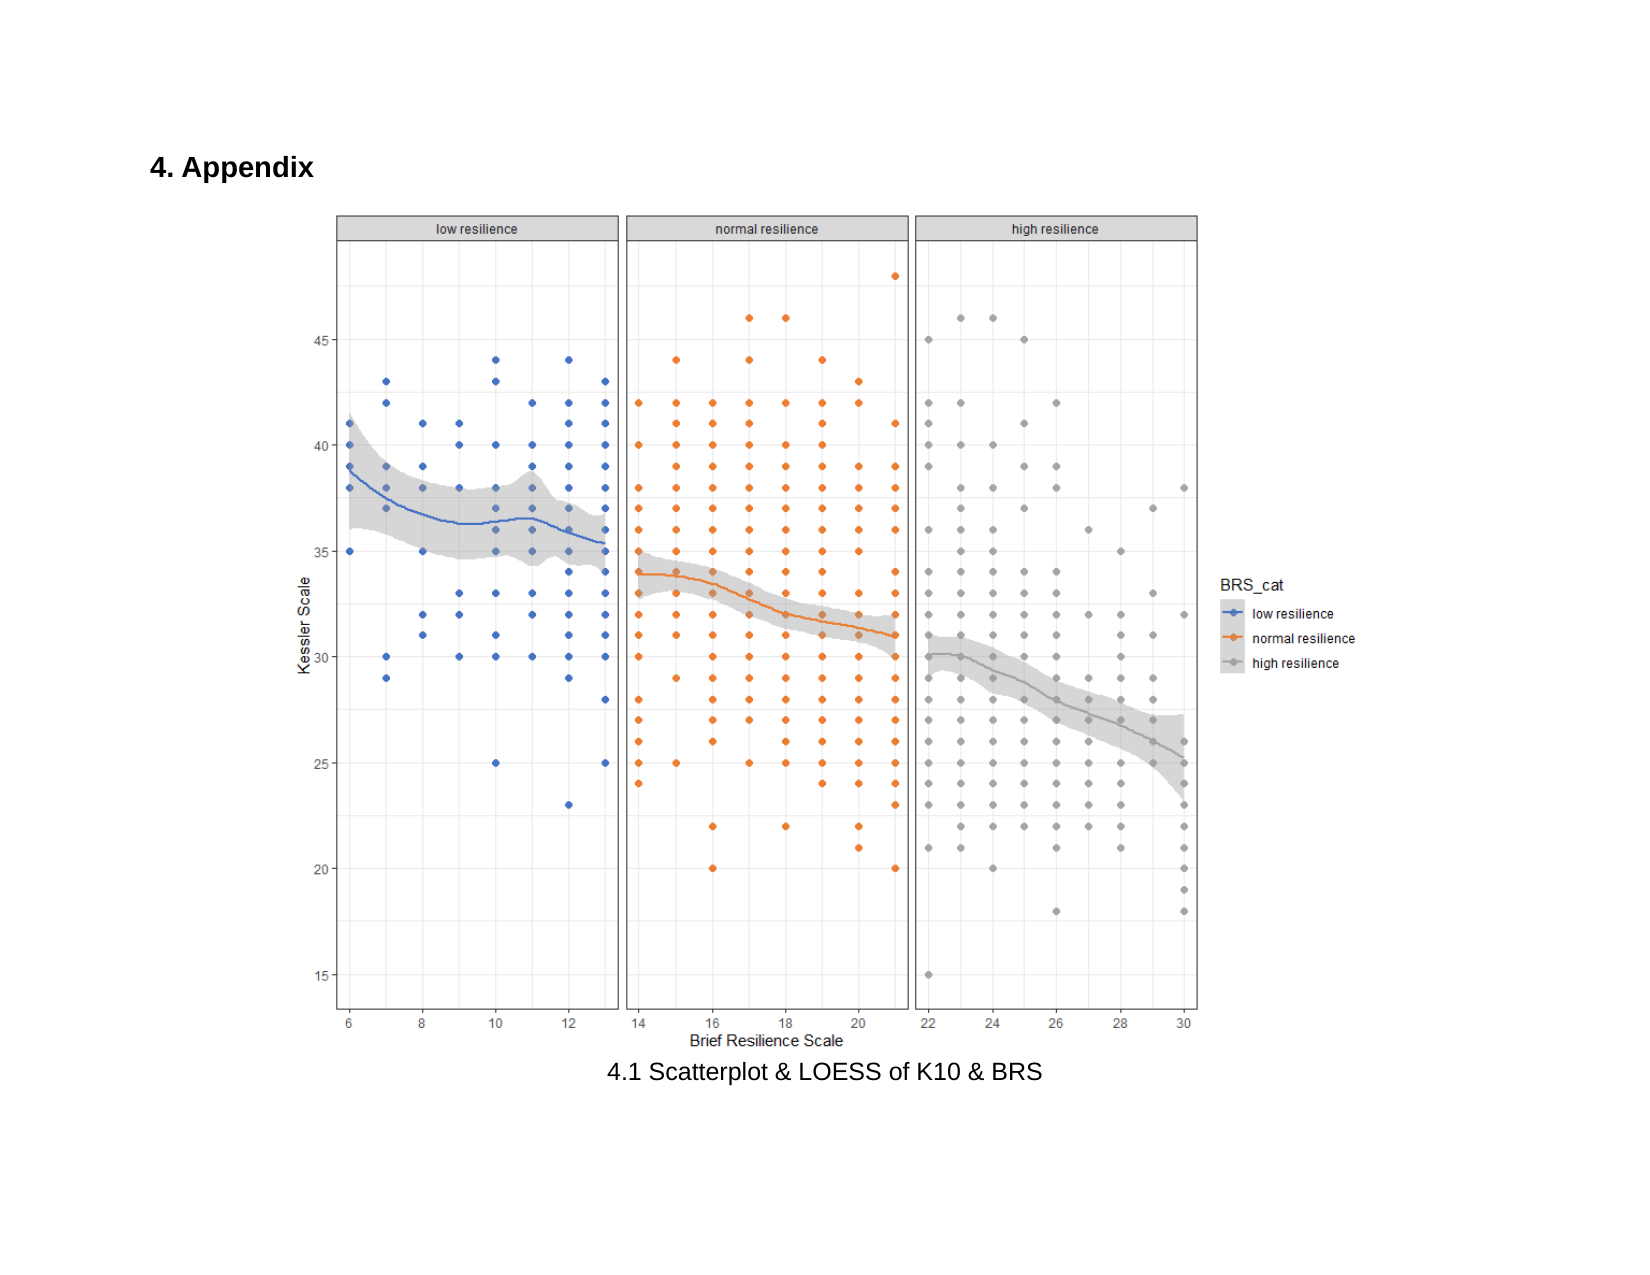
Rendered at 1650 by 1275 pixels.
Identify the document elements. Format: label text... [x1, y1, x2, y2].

text 4.1 Scatterplot & LOESS of K10 & BRS [150, 1057, 1500, 1086]
subtitle 4. Appendix [150, 150, 1500, 183]
picture [288, 208, 1362, 1057]
